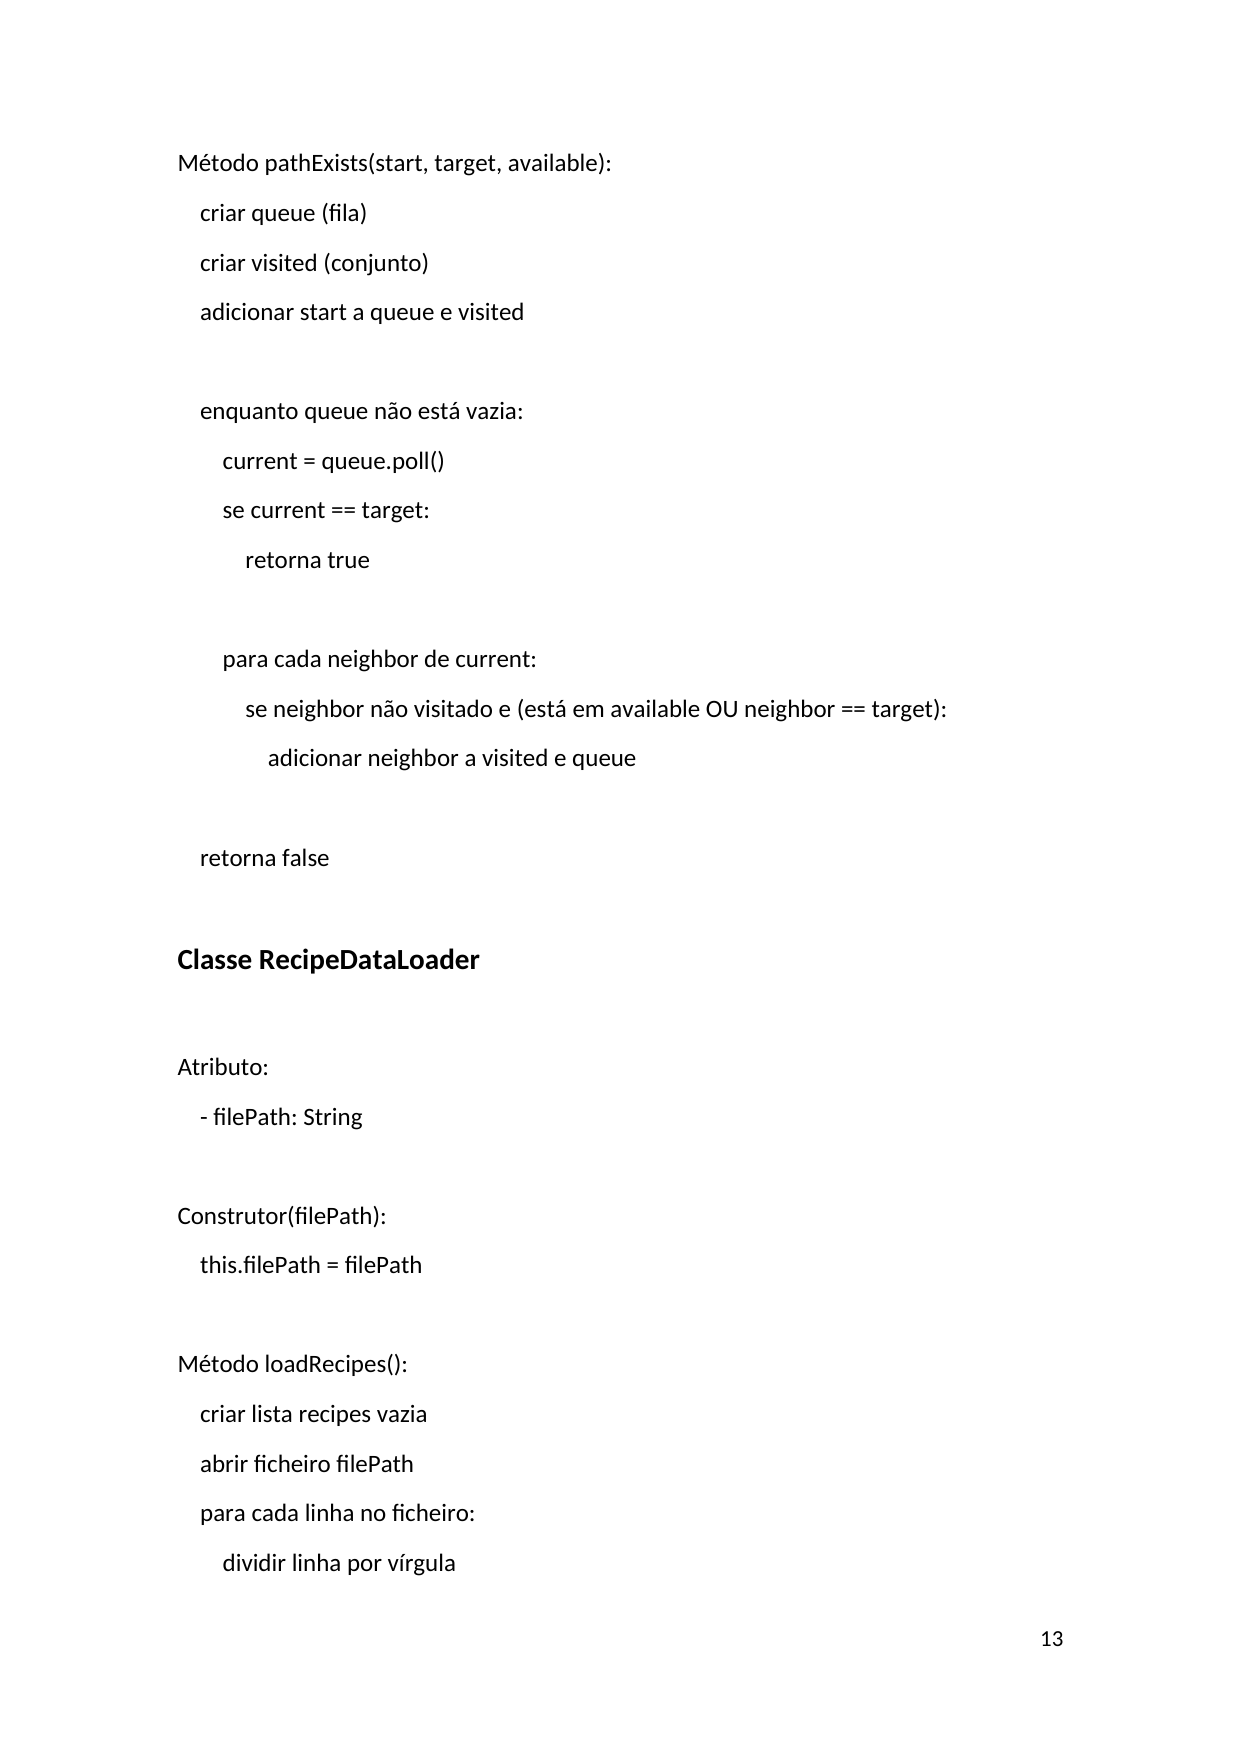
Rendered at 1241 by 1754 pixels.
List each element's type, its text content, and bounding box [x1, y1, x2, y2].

text retorna true [177, 544, 1063, 575]
text criar visited (conjunto) [177, 247, 1063, 277]
text Atributo: [177, 1051, 1063, 1082]
text dividir linha por vírgula [177, 1547, 1063, 1577]
text adicionar neighbor a visited e queue [177, 743, 1063, 773]
text criar queue (fila) [177, 197, 1063, 228]
text adicionar start a queue e visited [177, 296, 1063, 327]
text para cada linha no ficheiro: [177, 1497, 1063, 1528]
text - filePath: String [177, 1101, 1063, 1131]
text para cada neighbor de current: [177, 643, 1063, 674]
text Construtor(filePath): [177, 1200, 1063, 1230]
text retorna false [177, 842, 1063, 872]
text Método loadRecipes(): [177, 1349, 1063, 1379]
text abrir ficheiro filePath [177, 1448, 1063, 1478]
text this.filePath = filePath [177, 1249, 1063, 1280]
text current = queue.poll() [177, 445, 1063, 476]
text se current == target: [177, 495, 1063, 525]
text Classe RecipeDataLoader [177, 941, 1063, 977]
text criar lista recipes vazia [177, 1398, 1063, 1429]
text Método pathExists(start, target, available): [177, 148, 1063, 178]
text enquanto queue não está vazia: [177, 396, 1063, 426]
text se neighbor não visitado e (está em available OU neighbor == target): [177, 693, 1063, 723]
